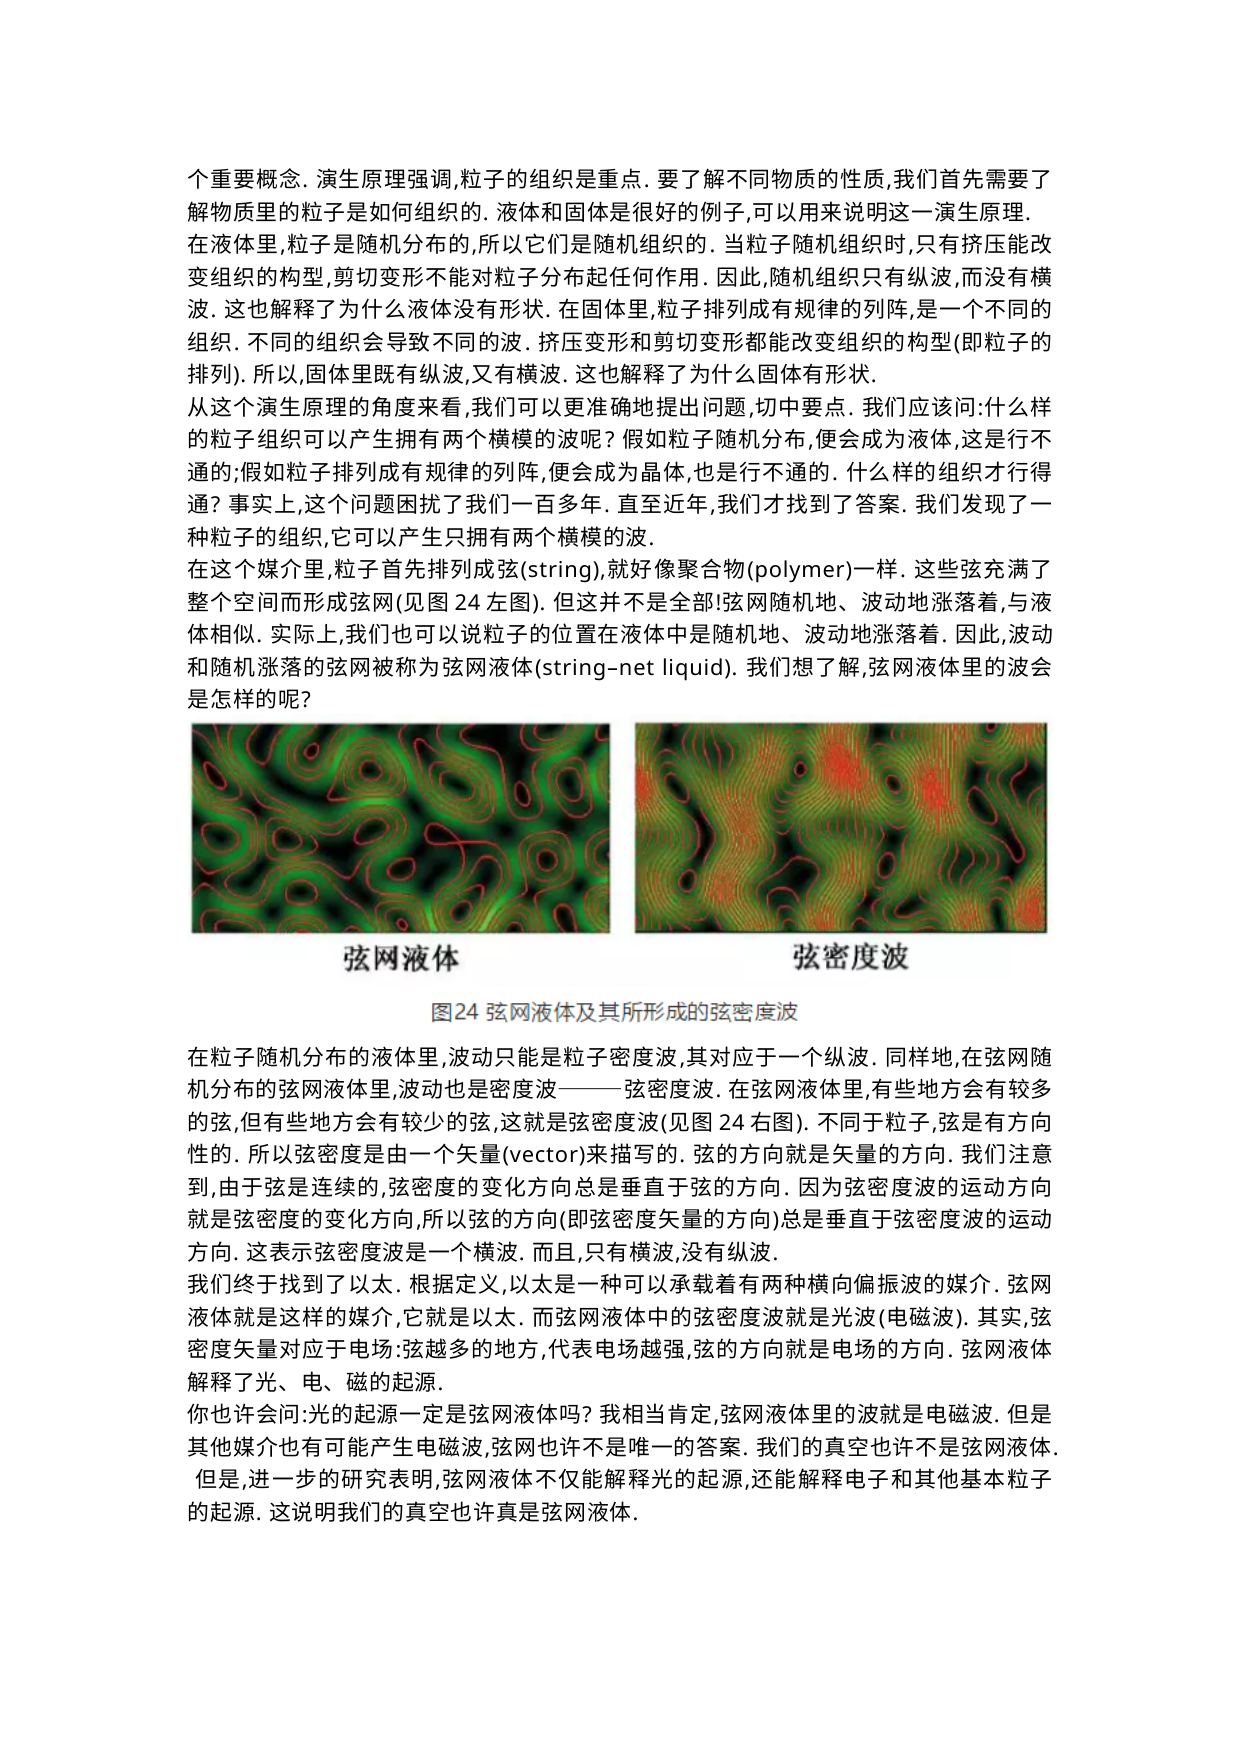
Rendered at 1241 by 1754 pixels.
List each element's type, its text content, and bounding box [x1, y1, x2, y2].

text 从这个演生原理的角度来看,我们可以更准确地提出问题,切中要点. 我们应该问:什么样的粒子组织可以产生拥有两个横模的波呢? 假如粒子随机分布,便会成为液体,这是行不通的;假如粒子排列成有规律的列阵,便会成为晶体,也是行不通的. 什么样的组织才行得通? 事实上,这个问题困扰了我们一百多年. 直至近年,我们才找到了答案. 我们发现了一种粒子的组织,它可以产生只拥有两个横模的波. [187, 389, 1053, 552]
text 我们终于找到了以太. 根据定义,以太是一种可以承载着有两种横向偏振波的媒介. 弦网液体就是这样的媒介,它就是以太. 而弦网液体中的弦密度波就是光波(电磁波). 其实,弦密度矢量对应于电场:弦越多的地方,代表电场越强,弦的方向就是电场的方向. 弦网液体解释了光、电、磁的起源. [187, 1267, 1053, 1397]
picture [187, 714, 1053, 1025]
text 你也许会问:光的起源一定是弦网液体吗? 我相当肯定,弦网液体里的波就是电磁波. 但是,其他媒介也有可能产生电磁波,弦网也许不是唯一的答案. 我们的真空也许不是弦网液体. 但是,进一步的研究表明,弦网液体不仅能解释光的起源,还能解释电子和其他基本粒子的起源. 这说明我们的真空也许真是弦网液体. [187, 1397, 1053, 1527]
text 在液体里,粒子是随机分布的,所以它们是随机组织的. 当粒子随机组织时,只有挤压能改变组织的构型,剪切变形不能对粒子分布起任何作用. 因此,随机组织只有纵波,而没有横波. 这也解释了为什么液体没有形状. 在固体里,粒子排列成有规律的列阵,是一个不同的组织. 不同的组织会导致不同的波. 挤压变形和剪切变形都能改变组织的构型(即粒子的排列). 所以,固体里既有纵波,又有横波. 这也解释了为什么固体有形状. [187, 227, 1053, 389]
text 在粒子随机分布的液体里,波动只能是粒子密度波,其对应于一个纵波. 同样地,在弦网随机分布的弦网液体里,波动也是密度波———弦密度波. 在弦网液体里,有些地方会有较多的弦,但有些地方会有较少的弦,这就是弦密度波(见图24右图). 不同于粒子,弦是有方向性的. 所以弦密度是由一个矢量(vector)来描写的. 弦的方向就是矢量的方向. 我们注意到,由于弦是连续的,弦密度的变化方向总是垂直于弦的方向. 因为弦密度波的运动方向就是弦密度的变化方向,所以弦的方向(即弦密度矢量的方向)总是垂直于弦密度波的运动方向. 这表示弦密度波是一个横波. 而且,只有横波,没有纵波. [187, 1039, 1053, 1267]
text 在这个媒介里,粒子首先排列成弦(string),就好像聚合物(polymer)一样. 这些弦充满了整个空间而形成弦网(见图24左图). 但这并不是全部!弦网随机地、波动地涨落着,与液体相似. 实际上,我们也可以说粒子的位置在液体中是随机地、波动地涨落着. 因此,波动和随机涨落的弦网被称为弦网液体(string–net liquid). 我们想了解,弦网液体里的波会是怎样的呢? [187, 552, 1053, 714]
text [187, 162, 1053, 227]
